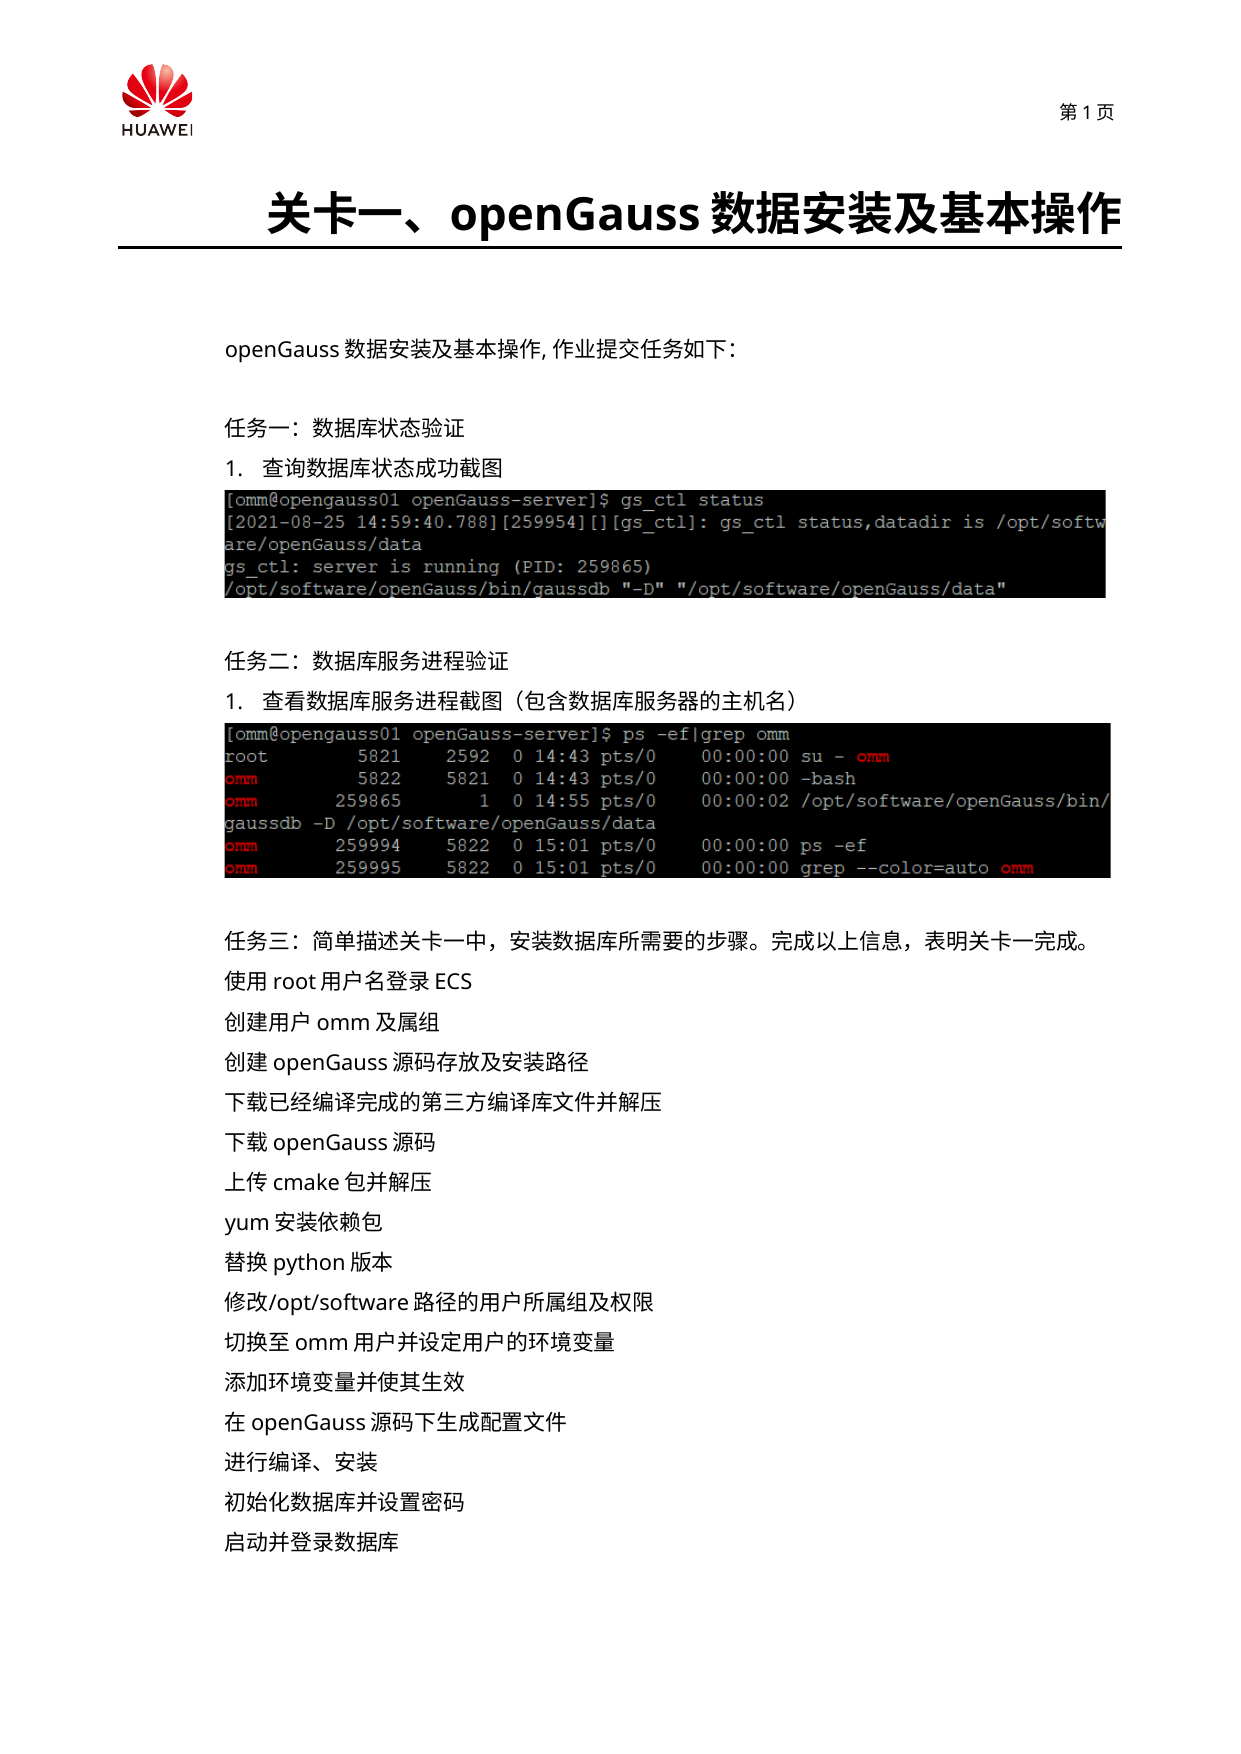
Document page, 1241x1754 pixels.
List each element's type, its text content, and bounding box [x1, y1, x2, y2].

picture [224, 723, 1111, 878]
text 下载openGauss源码 [224, 1125, 1122, 1156]
text 切换至omm用户并设定用户的环境变量 [224, 1325, 1122, 1357]
picture [224, 490, 1106, 598]
picture [122, 64, 193, 136]
text 在openGauss源码下生成配置文件 [224, 1405, 1122, 1437]
subtitle 关卡一、openGauss数据安装及基本操作 [118, 177, 1122, 246]
text 启动并登录数据库 [224, 1525, 1122, 1557]
text 进行编译、安装 [224, 1445, 1122, 1477]
text 初始化数据库并设置密码 [224, 1485, 1122, 1517]
list 查看数据库服务进程截图（包含数据库服务器的主机名） [224, 684, 1122, 715]
text 下载已经编译完成的第三方编译库文件并解压 [224, 1085, 1122, 1116]
text 任务三：简单描述关卡一中，安装数据库所需要的步骤。完成以上信息，表明关卡一完成。 [224, 924, 1122, 956]
text 上传cmake包并解压 [224, 1165, 1122, 1197]
text openGauss数据安装及基本操作, 作业提交任务如下： [224, 332, 1122, 364]
text 任务一：数据库状态验证 [224, 411, 1122, 442]
text 任务二：数据库服务进程验证 [224, 644, 1122, 675]
text yum安装依赖包 [224, 1205, 1122, 1237]
text 使用root用户名登录ECS [224, 964, 1122, 996]
text 替换python版本 [224, 1245, 1122, 1277]
list 查询数据库状态成功截图 [224, 451, 1122, 482]
text 修改/opt/software路径的用户所属组及权限 [224, 1285, 1122, 1317]
text 创建openGauss源码存放及安装路径 [224, 1044, 1122, 1076]
text 创建用户omm及属组 [224, 1004, 1122, 1036]
text 添加环境变量并使其生效 [224, 1365, 1122, 1397]
